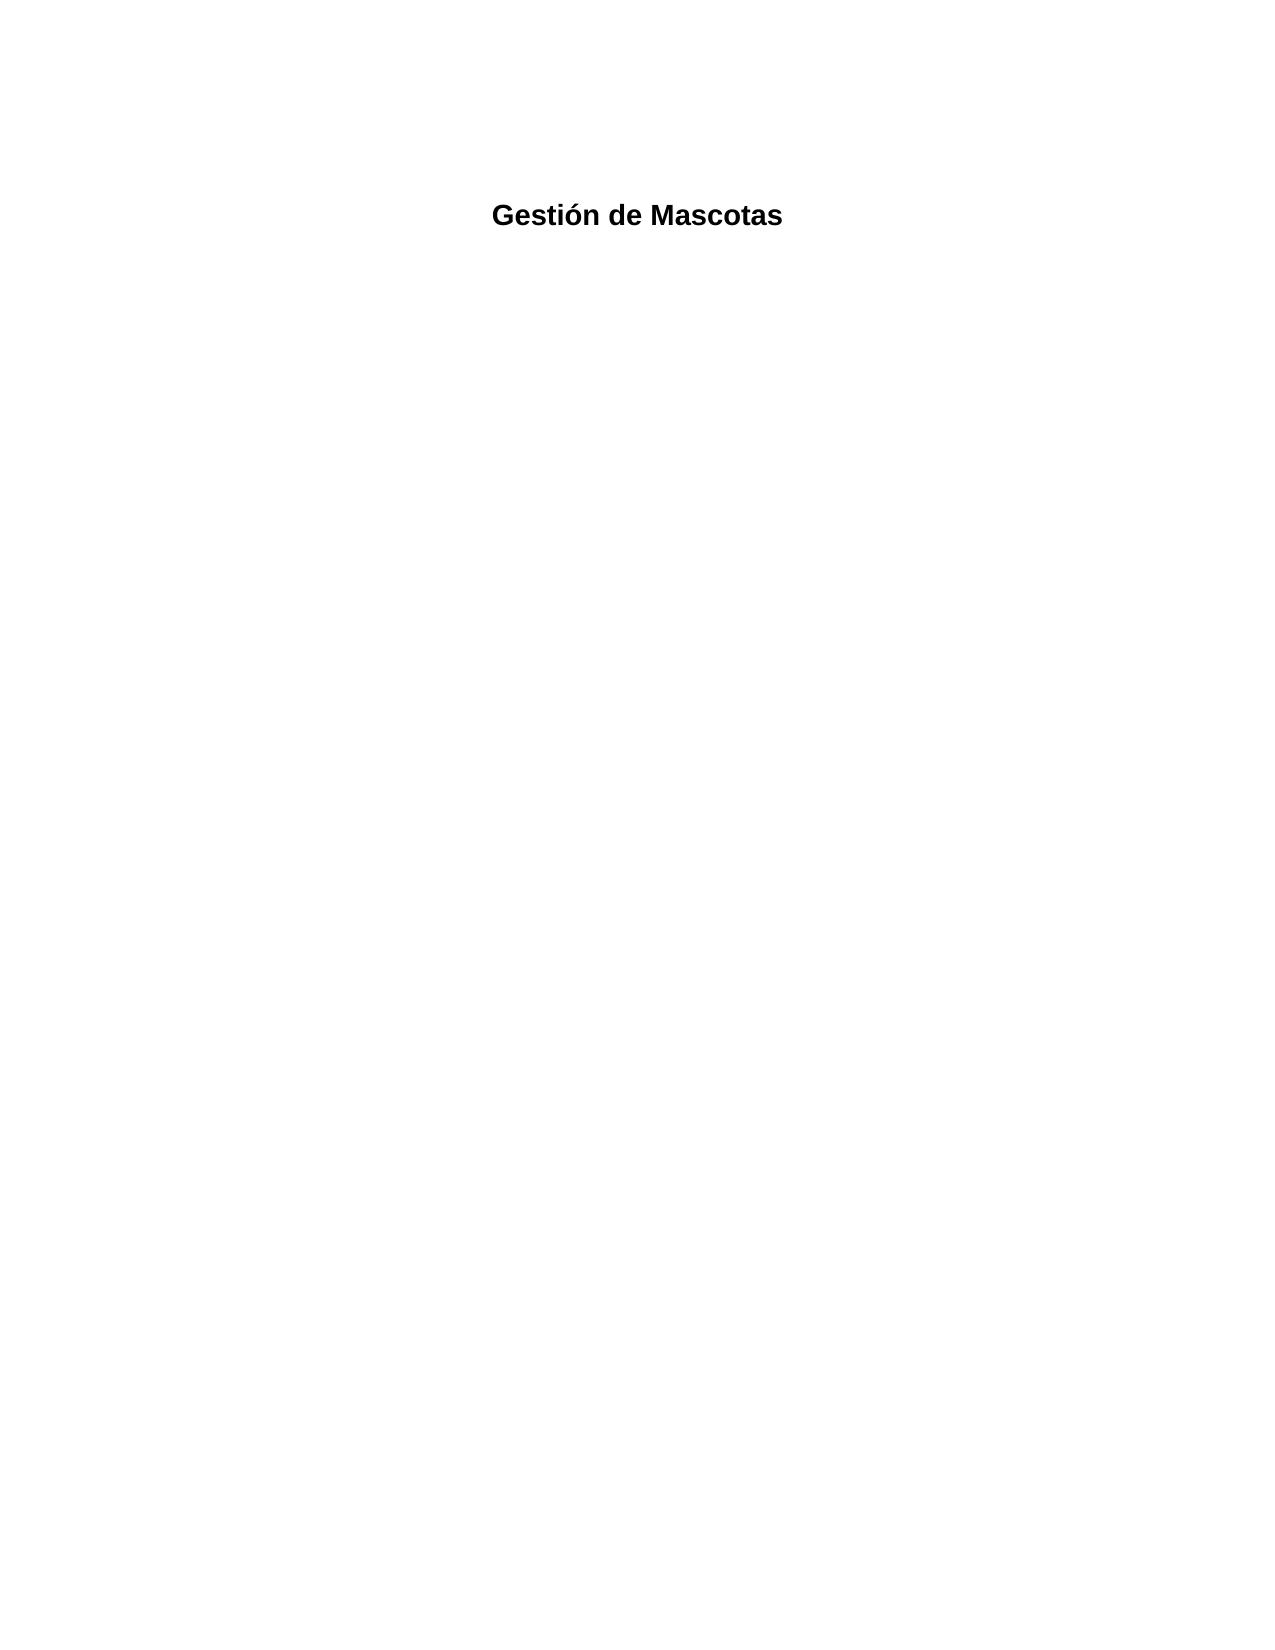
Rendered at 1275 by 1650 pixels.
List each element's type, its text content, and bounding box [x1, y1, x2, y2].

text Gestión de Mascotas [177, 198, 1098, 232]
